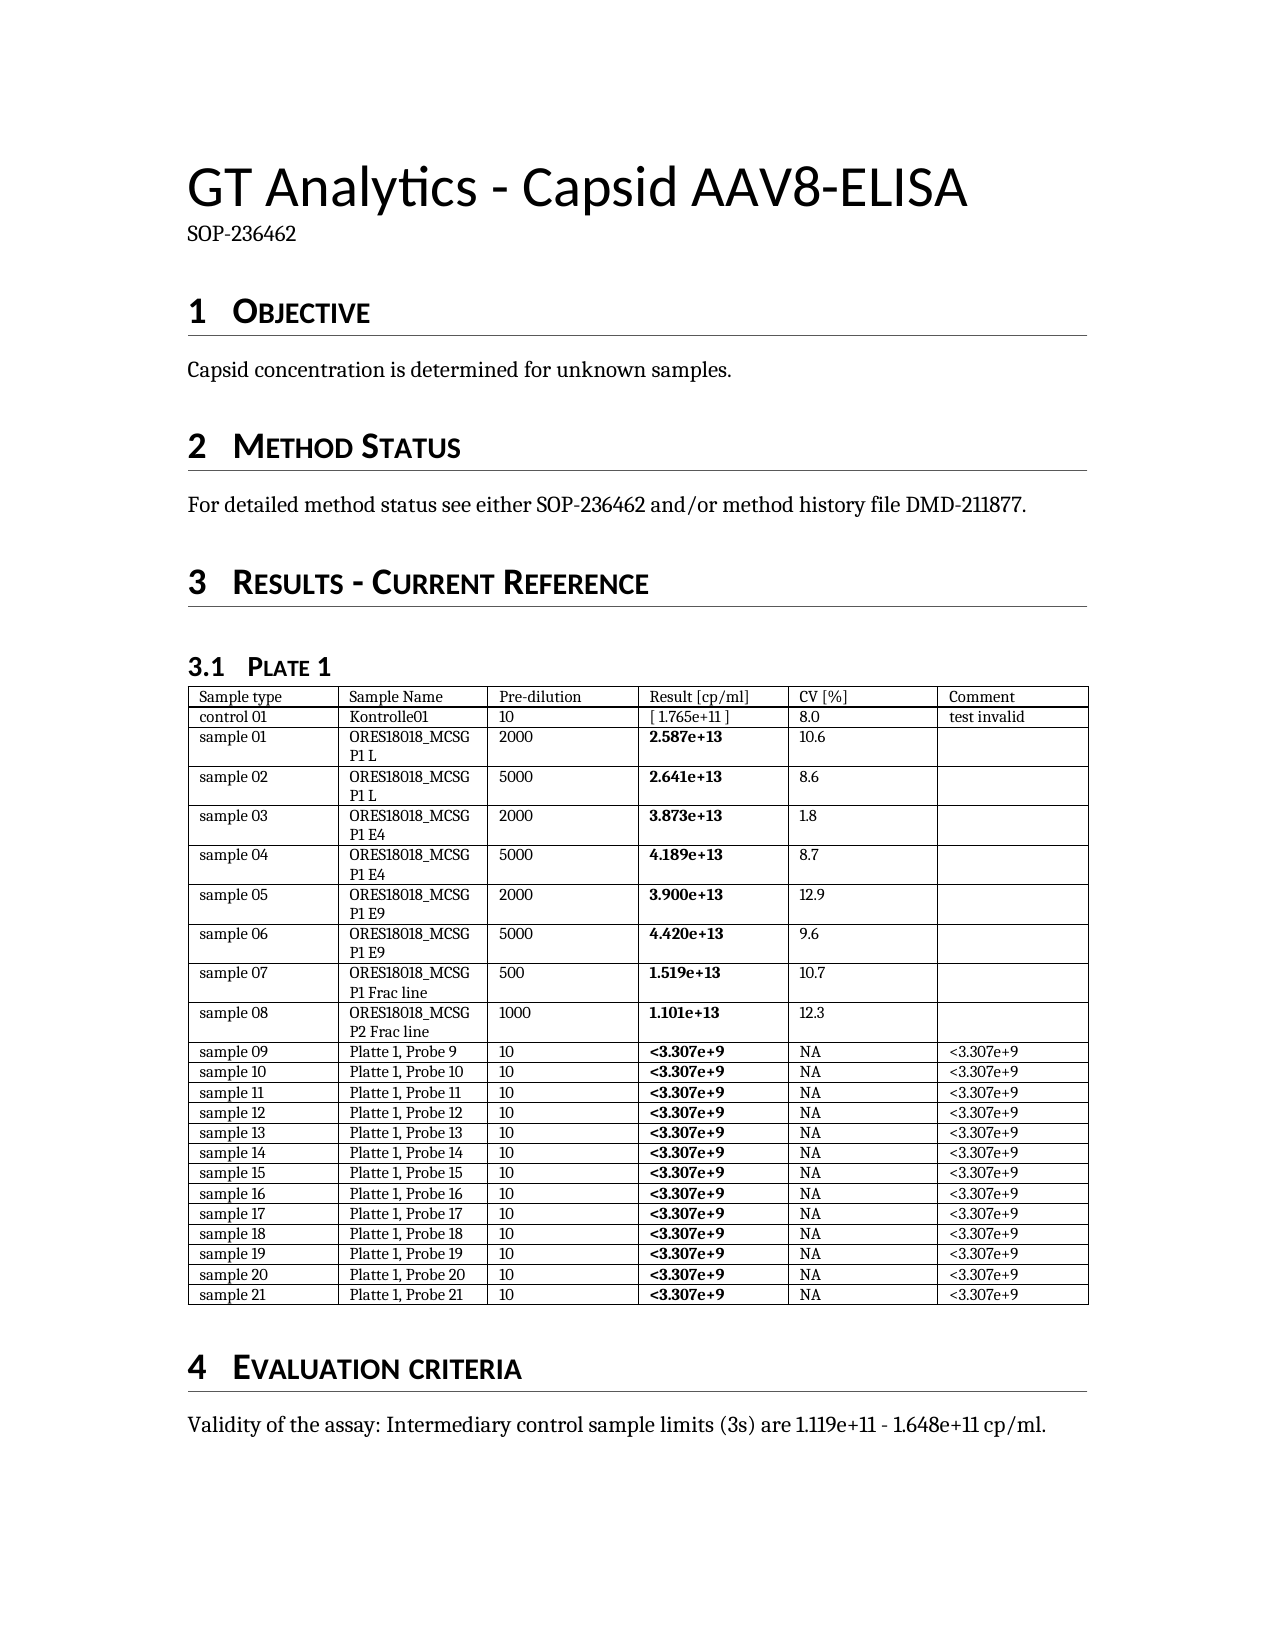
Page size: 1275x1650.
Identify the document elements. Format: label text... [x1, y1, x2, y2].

table_cell Kontrolle01 [339, 708, 487, 727]
table_cell 10 [488, 1063, 638, 1082]
table_cell [938, 885, 1088, 923]
table_cell ORES18018_MCSGP1 E4 [339, 806, 487, 845]
table_cell NA [789, 1285, 937, 1304]
table_cell sample 17 [189, 1204, 338, 1223]
table_cell 4.420e+13 [639, 925, 788, 963]
table_cell ORES18018_MCSGP1 Frac line [339, 964, 487, 1002]
table_cell Platte 1, Probe 15 [339, 1164, 487, 1183]
table_cell <3.307e+9 [639, 1265, 788, 1284]
subtitle Plate 1 [187, 648, 1087, 683]
table_cell Platte 1, Probe 14 [339, 1144, 487, 1163]
table_cell 10.7 [789, 964, 937, 1002]
table_cell sample 16 [189, 1184, 338, 1203]
table_cell 5000 [488, 846, 638, 884]
table_cell ORES18018_MCSGP1 L [339, 767, 487, 805]
table_cell <3.307e+9 [938, 1245, 1088, 1264]
table_cell <3.307e+9 [938, 1285, 1088, 1304]
table_cell 10 [488, 1225, 638, 1244]
table_cell ORES18018_MCSGP1 E4 [339, 846, 487, 884]
table_cell 12.9 [789, 885, 937, 923]
table_cell 10 [488, 1164, 638, 1183]
table_cell Platte 1, Probe 20 [339, 1265, 487, 1284]
table_cell sample 19 [189, 1245, 338, 1264]
table_cell ORES18018_MCSGP1 E9 [339, 925, 487, 963]
table_cell sample 03 [189, 806, 338, 845]
table_cell sample 12 [189, 1103, 338, 1122]
table_cell <3.307e+9 [938, 1204, 1088, 1223]
table_cell [ 1.765e+11 ] [639, 708, 788, 727]
table_cell 2.587e+13 [639, 728, 788, 766]
table_cell <3.307e+9 [938, 1144, 1088, 1163]
text SOP-236462 [187, 221, 1087, 248]
table_cell sample 05 [189, 885, 338, 923]
table_header Comment [938, 687, 1088, 706]
table_header Pre-dilution [488, 687, 638, 706]
table_cell <3.307e+9 [938, 1043, 1088, 1062]
table_cell sample 15 [189, 1164, 338, 1183]
table_cell <3.307e+9 [639, 1124, 788, 1143]
table_header Sample Name [339, 687, 487, 706]
subtitle Results - Current Reference [187, 558, 1087, 607]
table_cell 9.6 [789, 925, 937, 963]
table_cell NA [789, 1103, 937, 1122]
table_cell <3.307e+9 [938, 1225, 1088, 1244]
table_cell 10 [488, 1265, 638, 1284]
table_header Sample type [189, 687, 338, 706]
table_cell [938, 846, 1088, 884]
table_cell [938, 964, 1088, 1002]
table_cell control 01 [189, 708, 338, 727]
table_cell sample 20 [189, 1265, 338, 1284]
table_cell 10 [488, 1124, 638, 1143]
table_cell sample 02 [189, 767, 338, 805]
table_cell [938, 1003, 1088, 1042]
table_header CV [%] [789, 687, 937, 706]
table_cell 10 [488, 1184, 638, 1203]
table_cell 2000 [488, 806, 638, 845]
text For detailed method status see either SOP-236462 and/or method history file DMD-211877. [187, 492, 1087, 518]
table_cell sample 09 [189, 1043, 338, 1062]
table_cell NA [789, 1124, 937, 1143]
table_cell 8.0 [789, 708, 937, 727]
table_cell 10 [488, 1204, 638, 1223]
table_cell 8.6 [789, 767, 937, 805]
table_cell <3.307e+9 [639, 1285, 788, 1304]
table_cell NA [789, 1245, 937, 1264]
table_cell Platte 1, Probe 12 [339, 1103, 487, 1122]
table_cell Platte 1, Probe 21 [339, 1285, 487, 1304]
table_cell sample 10 [189, 1063, 338, 1082]
table_cell Platte 1, Probe 9 [339, 1043, 487, 1062]
table_cell NA [789, 1265, 937, 1284]
table_cell [938, 767, 1088, 805]
table_cell Platte 1, Probe 19 [339, 1245, 487, 1264]
table_cell 500 [488, 964, 638, 1002]
table_cell <3.307e+9 [639, 1225, 788, 1244]
table_cell sample 11 [189, 1083, 338, 1102]
table_cell Platte 1, Probe 17 [339, 1204, 487, 1223]
table_cell <3.307e+9 [639, 1063, 788, 1082]
table_cell 4.189e+13 [639, 846, 788, 884]
table_cell 8.7 [789, 846, 937, 884]
table_cell NA [789, 1144, 937, 1163]
table_cell Platte 1, Probe 10 [339, 1063, 487, 1082]
table_cell 2000 [488, 885, 638, 923]
title GT Analytics - Capsid AAV8-ELISA [187, 150, 1087, 221]
table_cell Platte 1, Probe 11 [339, 1083, 487, 1102]
table_cell <3.307e+9 [938, 1124, 1088, 1143]
table_cell sample 07 [189, 964, 338, 1002]
table_cell 10.6 [789, 728, 937, 766]
table_cell <3.307e+9 [938, 1265, 1088, 1284]
table_cell <3.307e+9 [639, 1103, 788, 1122]
table_cell 5000 [488, 767, 638, 805]
table_cell sample 01 [189, 728, 338, 766]
subtitle Objective [187, 287, 1087, 336]
table_cell 10 [488, 708, 638, 727]
table_cell Platte 1, Probe 18 [339, 1225, 487, 1244]
table_cell 1000 [488, 1003, 638, 1042]
table_cell <3.307e+9 [938, 1184, 1088, 1203]
table_cell <3.307e+9 [938, 1083, 1088, 1102]
table_cell sample 18 [189, 1225, 338, 1244]
table_cell [938, 806, 1088, 845]
table_cell 10 [488, 1043, 638, 1062]
table_cell NA [789, 1184, 937, 1203]
table_cell sample 06 [189, 925, 338, 963]
table_cell sample 08 [189, 1003, 338, 1042]
table_cell NA [789, 1043, 937, 1062]
table_cell 1.8 [789, 806, 937, 845]
subtitle Evaluation criteria [187, 1343, 1087, 1392]
table_cell NA [789, 1164, 937, 1183]
table_cell <3.307e+9 [639, 1164, 788, 1183]
table_cell <3.307e+9 [639, 1043, 788, 1062]
table_cell sample 13 [189, 1124, 338, 1143]
table_cell ORES18018_MCSGP1 E9 [339, 885, 487, 923]
table_cell <3.307e+9 [639, 1144, 788, 1163]
table_cell 1.519e+13 [639, 964, 788, 1002]
table_cell Platte 1, Probe 16 [339, 1184, 487, 1203]
table_cell ORES18018_MCSGP2 Frac line [339, 1003, 487, 1042]
table_cell sample 21 [189, 1285, 338, 1304]
table_cell [938, 925, 1088, 963]
table_cell 10 [488, 1245, 638, 1264]
table_header Result [cp/ml] [639, 687, 788, 706]
table_cell NA [789, 1063, 937, 1082]
table_cell 1.101e+13 [639, 1003, 788, 1042]
table_cell 10 [488, 1285, 638, 1304]
table_cell 3.900e+13 [639, 885, 788, 923]
table_cell <3.307e+9 [639, 1184, 788, 1203]
text Capsid concentration is determined for unknown samples. [187, 356, 1087, 383]
table_cell test invalid [938, 708, 1088, 727]
table_cell sample 14 [189, 1144, 338, 1163]
table_cell 10 [488, 1103, 638, 1122]
table_cell <3.307e+9 [639, 1083, 788, 1102]
table_cell NA [789, 1204, 937, 1223]
table_cell 3.873e+13 [639, 806, 788, 845]
table_cell ORES18018_MCSGP1 L [339, 728, 487, 766]
table_cell 2000 [488, 728, 638, 766]
table_cell sample 04 [189, 846, 338, 884]
table_cell Platte 1, Probe 13 [339, 1124, 487, 1143]
table_cell 2.641e+13 [639, 767, 788, 805]
table_cell 12.3 [789, 1003, 937, 1042]
table_cell 10 [488, 1144, 638, 1163]
table_cell NA [789, 1083, 937, 1102]
subtitle Method Status [187, 422, 1087, 471]
table_cell <3.307e+9 [938, 1164, 1088, 1183]
table_cell NA [789, 1225, 937, 1244]
table_cell [938, 728, 1088, 766]
table_cell <3.307e+9 [639, 1204, 788, 1223]
text Validity of the assay: Intermediary control sample limits (3s) are 1.119e+11 - 1.648e+11 cp/ml. [187, 1412, 1087, 1438]
table_cell <3.307e+9 [938, 1063, 1088, 1082]
table_cell 10 [488, 1083, 638, 1102]
table_cell 5000 [488, 925, 638, 963]
table_cell <3.307e+9 [938, 1103, 1088, 1122]
table_cell <3.307e+9 [639, 1245, 788, 1264]
